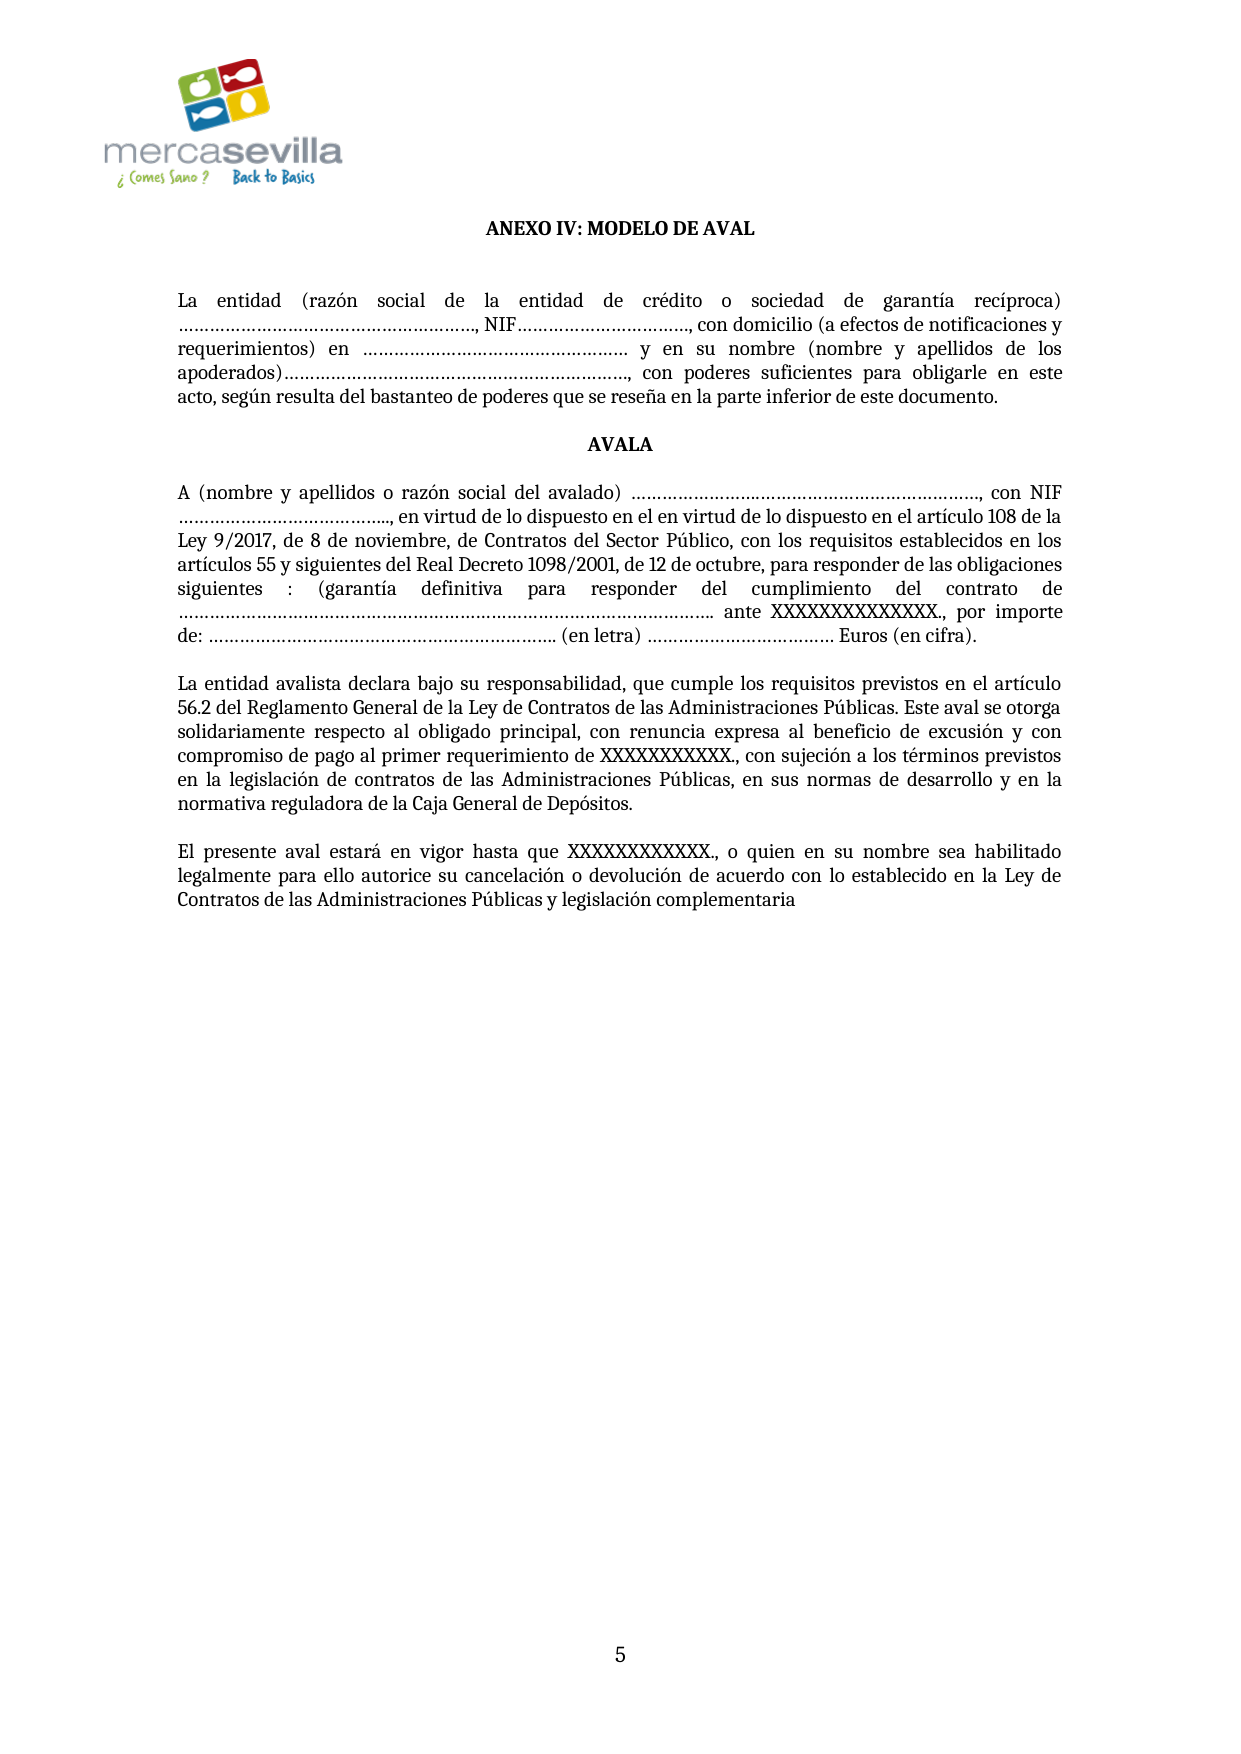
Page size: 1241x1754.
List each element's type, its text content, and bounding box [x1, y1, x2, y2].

text El presente aval estará en vigor hasta que XXXXXXXXXXXX., o quien en su nombre sea habilitado legalmente para ello autorice su cancelación o devolución de acuerdo con lo establecido en la Ley de Contratos de las Administraciones Públicas y legislación complementaria [177, 840, 1063, 912]
subtitle ANEXO IV: MODELO DE AVAL [177, 217, 1063, 241]
text La entidad (razón social de la entidad de crédito o sociedad de garantía recíproca) …………………………………………………, NIF……………………………, con domicilio (a efectos de notificaciones y requerimientos) en …………………………………………… y en su nombre (nombre y apellidos de los apoderados)…………………………………………………………, con poderes suficientes para obligarle en este acto, según resulta del bastanteo de poderes que se reseña en la parte inferior de este documento. [177, 289, 1063, 408]
picture [103, 59, 343, 189]
text AVALA [177, 432, 1063, 456]
text La entidad avalista declara bajo su responsabilidad, que cumple los requisitos previstos en el artículo 56.2 del Reglamento General de la Ley de Contratos de las Administraciones Públicas. Este aval se otorga solidariamente respecto al obligado principal, con renuncia expresa al beneficio de excusión y con compromiso de pago al primer requerimiento de XXXXXXXXXXX., con sujeción a los términos previstos en la legislación de contratos de las Administraciones Públicas, en sus normas de desarrollo y en la normativa reguladora de la Caja General de Depósitos. [177, 672, 1063, 816]
text A (nombre y apellidos o razón social del avalado) …………………….……………………………………, con NIF ………………………………….., en virtud de lo dispuesto en el en virtud de lo dispuesto en el artículo 108 de la Ley 9/2017, de 8 de noviembre, de Contratos del Sector Público, con los requisitos establecidos en los artículos 55 y siguientes del Real Decreto 1098/2001, de 12 de octubre, para responder de las obligaciones siguientes : (garantía definitiva para responder del cumplimiento del contrato de …………………………………………………………………………………………. ante XXXXXXXXXXXXXX., por importe de: …………………………………………………………. (en letra) ……………………………… Euros (en cifra). [177, 480, 1063, 648]
